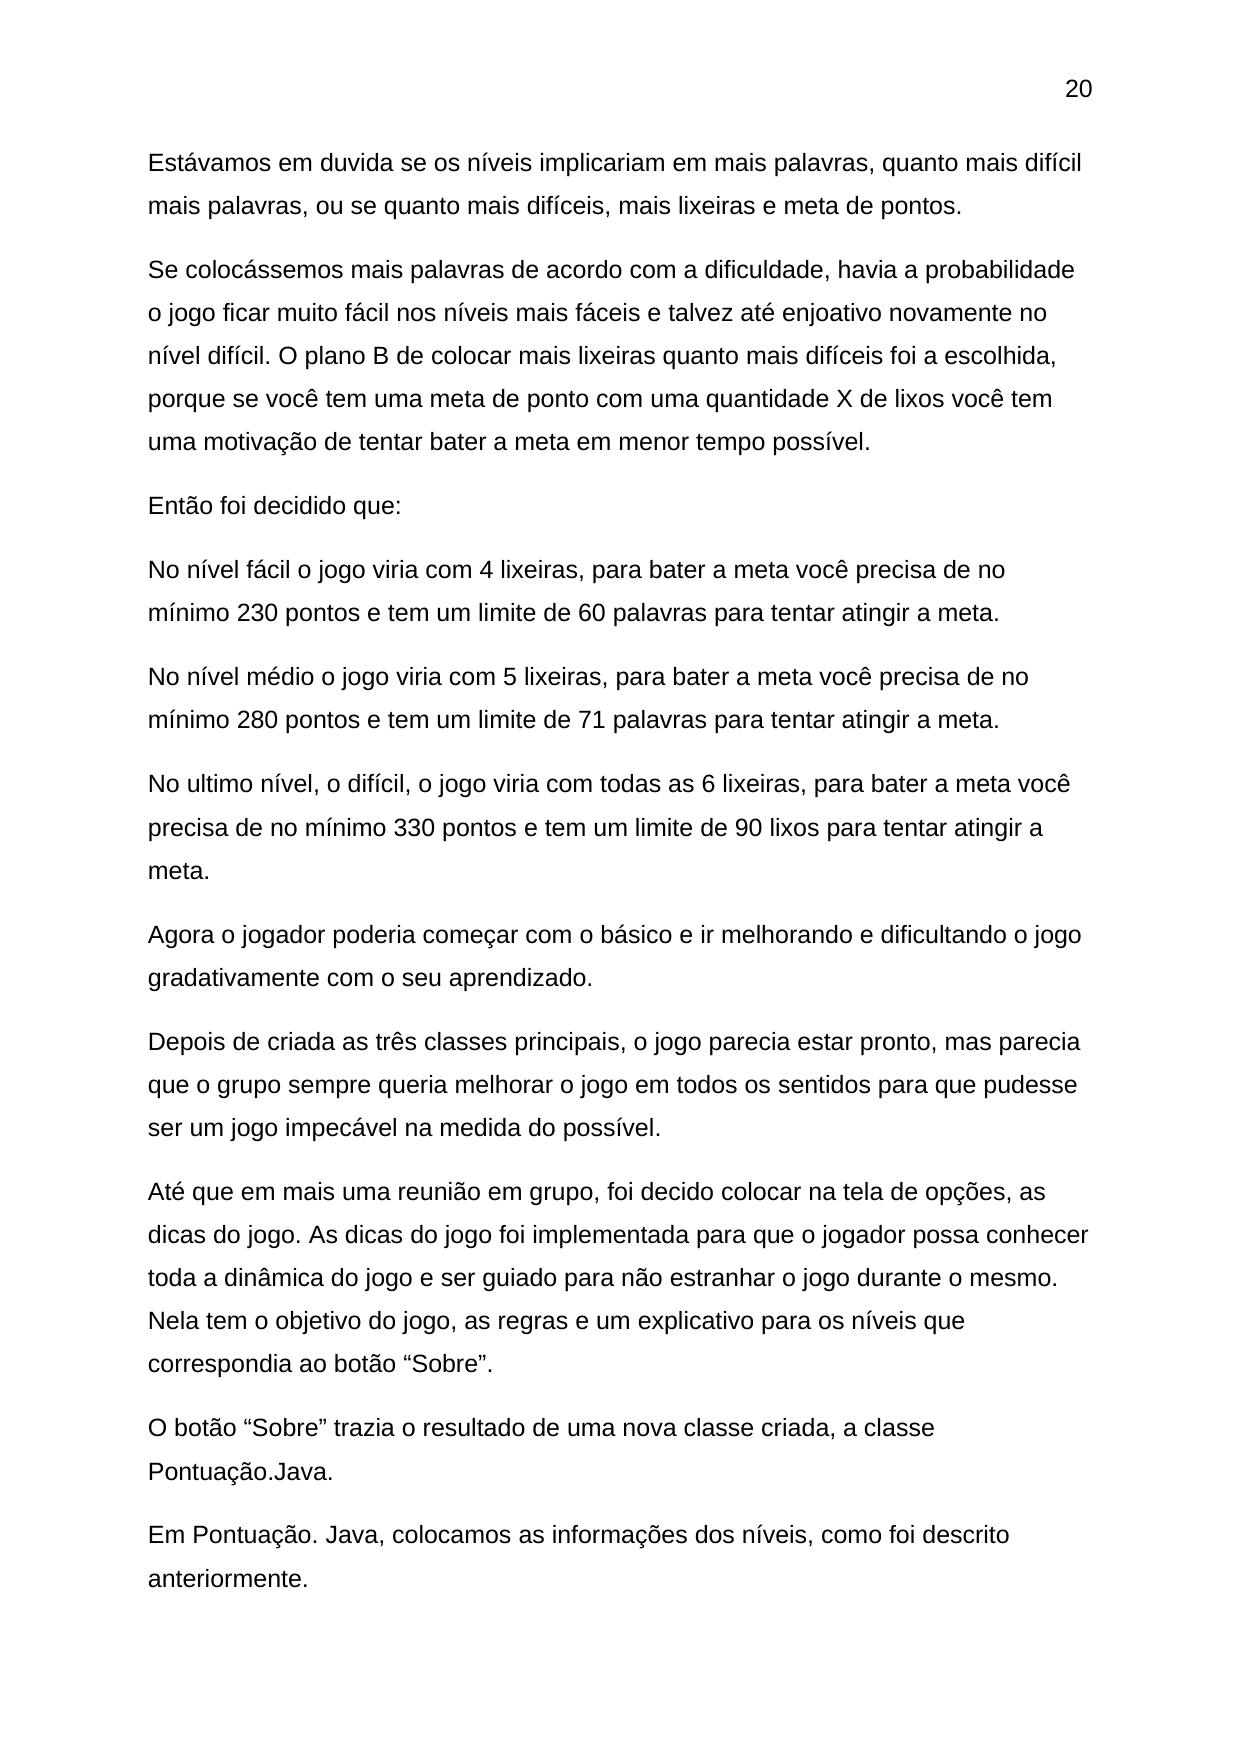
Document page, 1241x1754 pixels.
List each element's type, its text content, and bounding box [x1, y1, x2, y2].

text No nível fácil o jogo viria com 4 lixeiras, para bater a meta você precisa de no mínimo 230 pontos e tem um limite de 60 palavras para tentar atingir a meta. [148, 555, 1092, 627]
text O botão “Sobre” trazia o resultado de uma nova classe criada, a classe Pontuação.Java. [148, 1413, 1092, 1485]
text No nível médio o jogo viria com 5 lixeiras, para bater a meta você precisa de no mínimo 280 pontos e tem um limite de 71 palavras para tentar atingir a meta. [148, 662, 1092, 734]
text Em Pontuação. Java, colocamos as informações dos níveis, como foi descrito anteriormente. [148, 1520, 1092, 1592]
text Até que em mais uma reunião em grupo, foi decido colocar na tela de opções, as dicas do jogo. As dicas do jogo foi implementada para que o jogador possa conhecer toda a dinâmica do jogo e ser guiado para não estranhar o jogo durante o mesmo. Nela tem o objetivo do jogo, as regras e um explicativo para os níveis que correspondia ao botão “Sobre”. [148, 1177, 1092, 1378]
text Agora o jogador poderia começar com o básico e ir melhorando e dificultando o jogo gradativamente com o seu aprendizado. [148, 919, 1092, 991]
text Então foi decidido que: [148, 491, 1092, 520]
text No ultimo nível, o difícil, o jogo viria com todas as 6 lixeiras, para bater a meta você precisa de no mínimo 330 pontos e tem um limite de 90 lixos para tentar atingir a meta. [148, 769, 1092, 884]
text Depois de criada as três classes principais, o jogo parecia estar pronto, mas parecia que o grupo sempre queria melhorar o jogo em todos os sentidos para que pudesse ser um jogo impecável na medida do possível. [148, 1027, 1092, 1142]
text Estávamos em duvida se os níveis implicariam em mais palavras, quanto mais difícil mais palavras, ou se quanto mais difíceis, mais lixeiras e meta de pontos. [148, 148, 1092, 219]
text Se colocássemos mais palavras de acordo com a dificuldade, havia a probabilidade o jogo ficar muito fácil nos níveis mais fáceis e talvez até enjoativo novamente no nível difícil. O plano B de colocar mais lixeiras quanto mais difíceis foi a escolhida, porque se você tem uma meta de ponto com uma quantidade X de lixos você tem uma motivação de tentar bater a meta em menor tempo possível. [148, 255, 1092, 456]
